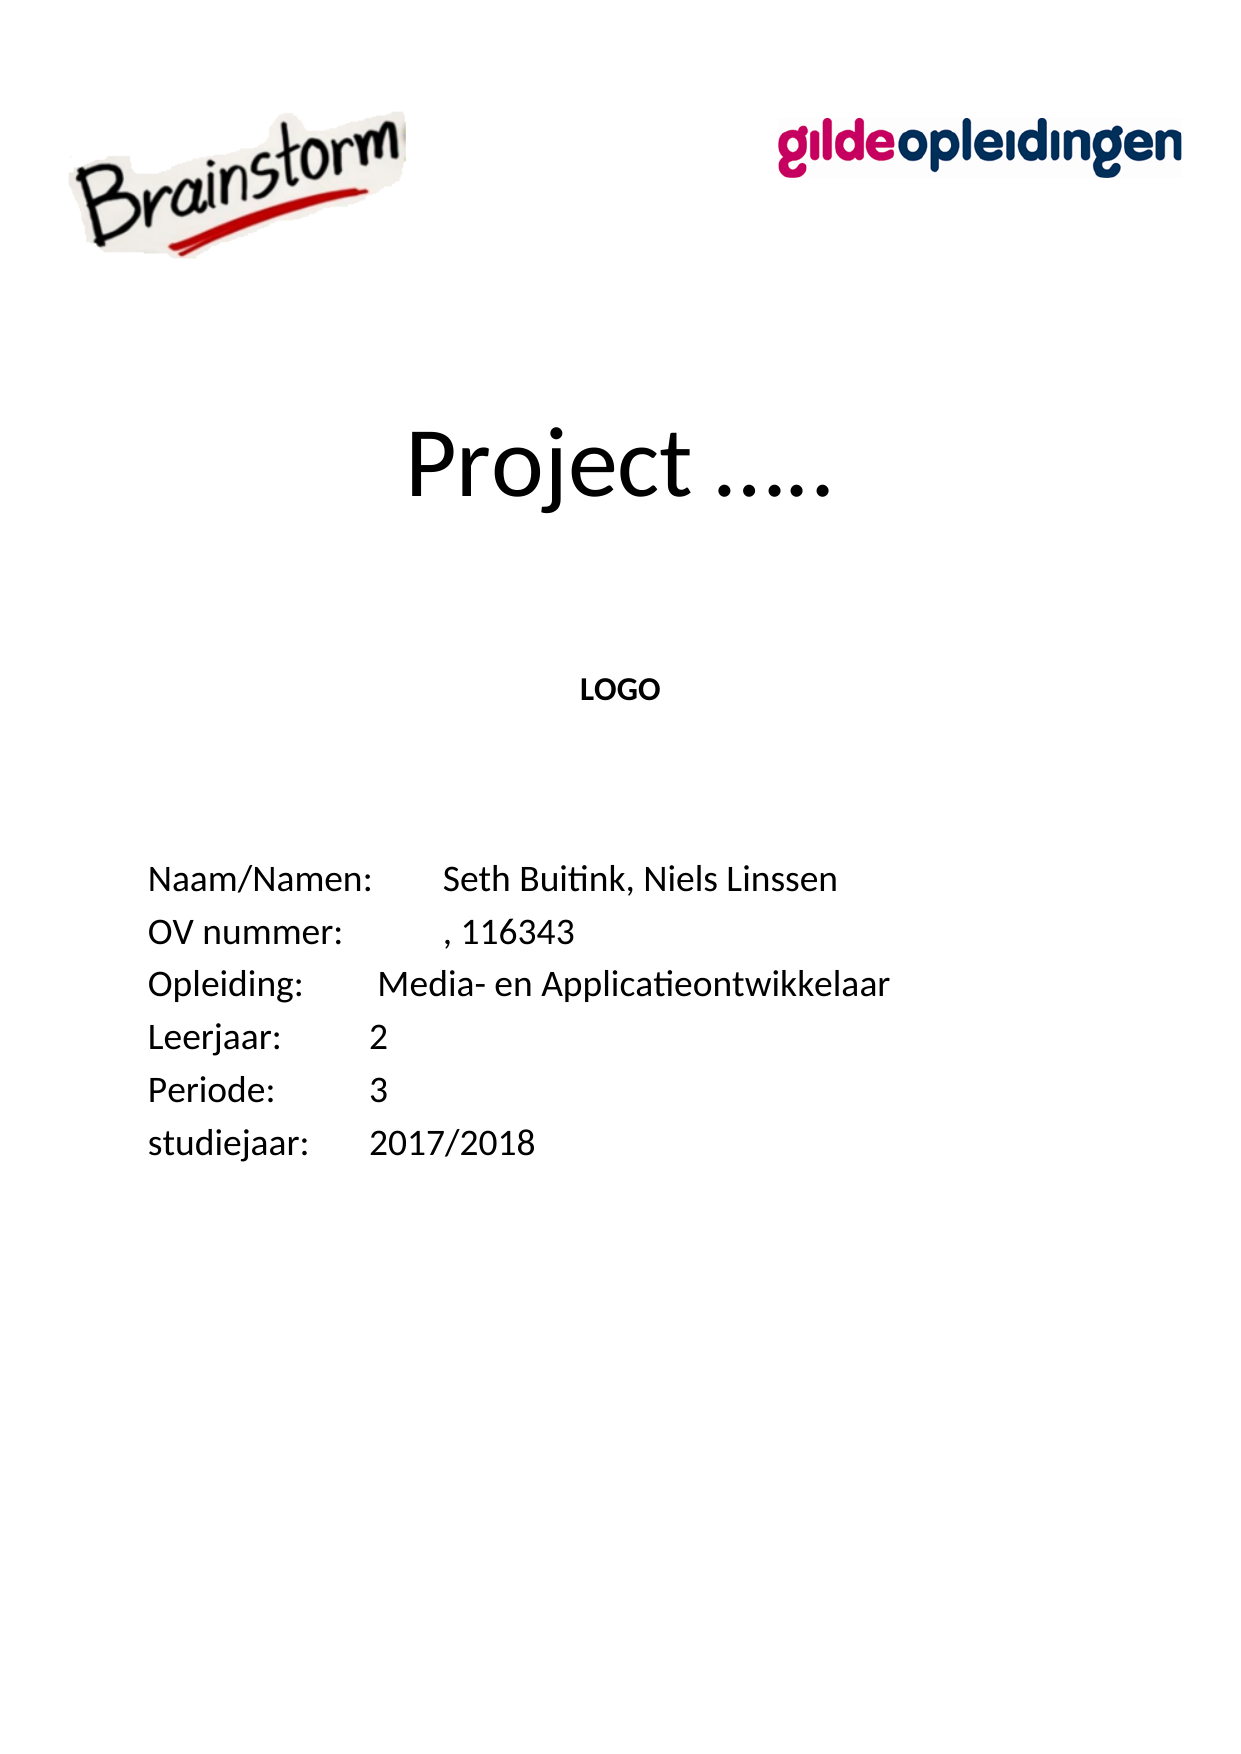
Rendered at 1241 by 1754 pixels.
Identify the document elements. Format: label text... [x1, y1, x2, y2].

text LOGO [148, 668, 1093, 708]
text Periode: 3 studiejaar: 2017/2018 [148, 1066, 1093, 1164]
text Project ….. [148, 399, 1093, 521]
picture [55, 98, 428, 265]
text Leerjaar: 2 [148, 1013, 1093, 1059]
text OV nummer: , 116343 [148, 908, 1093, 953]
picture [778, 118, 1182, 178]
text Naam/Namen: Seth Buitink, Niels Linssen [148, 855, 1093, 901]
text Opleiding: Media- en Applicatieontwikkelaar [148, 960, 1093, 1006]
